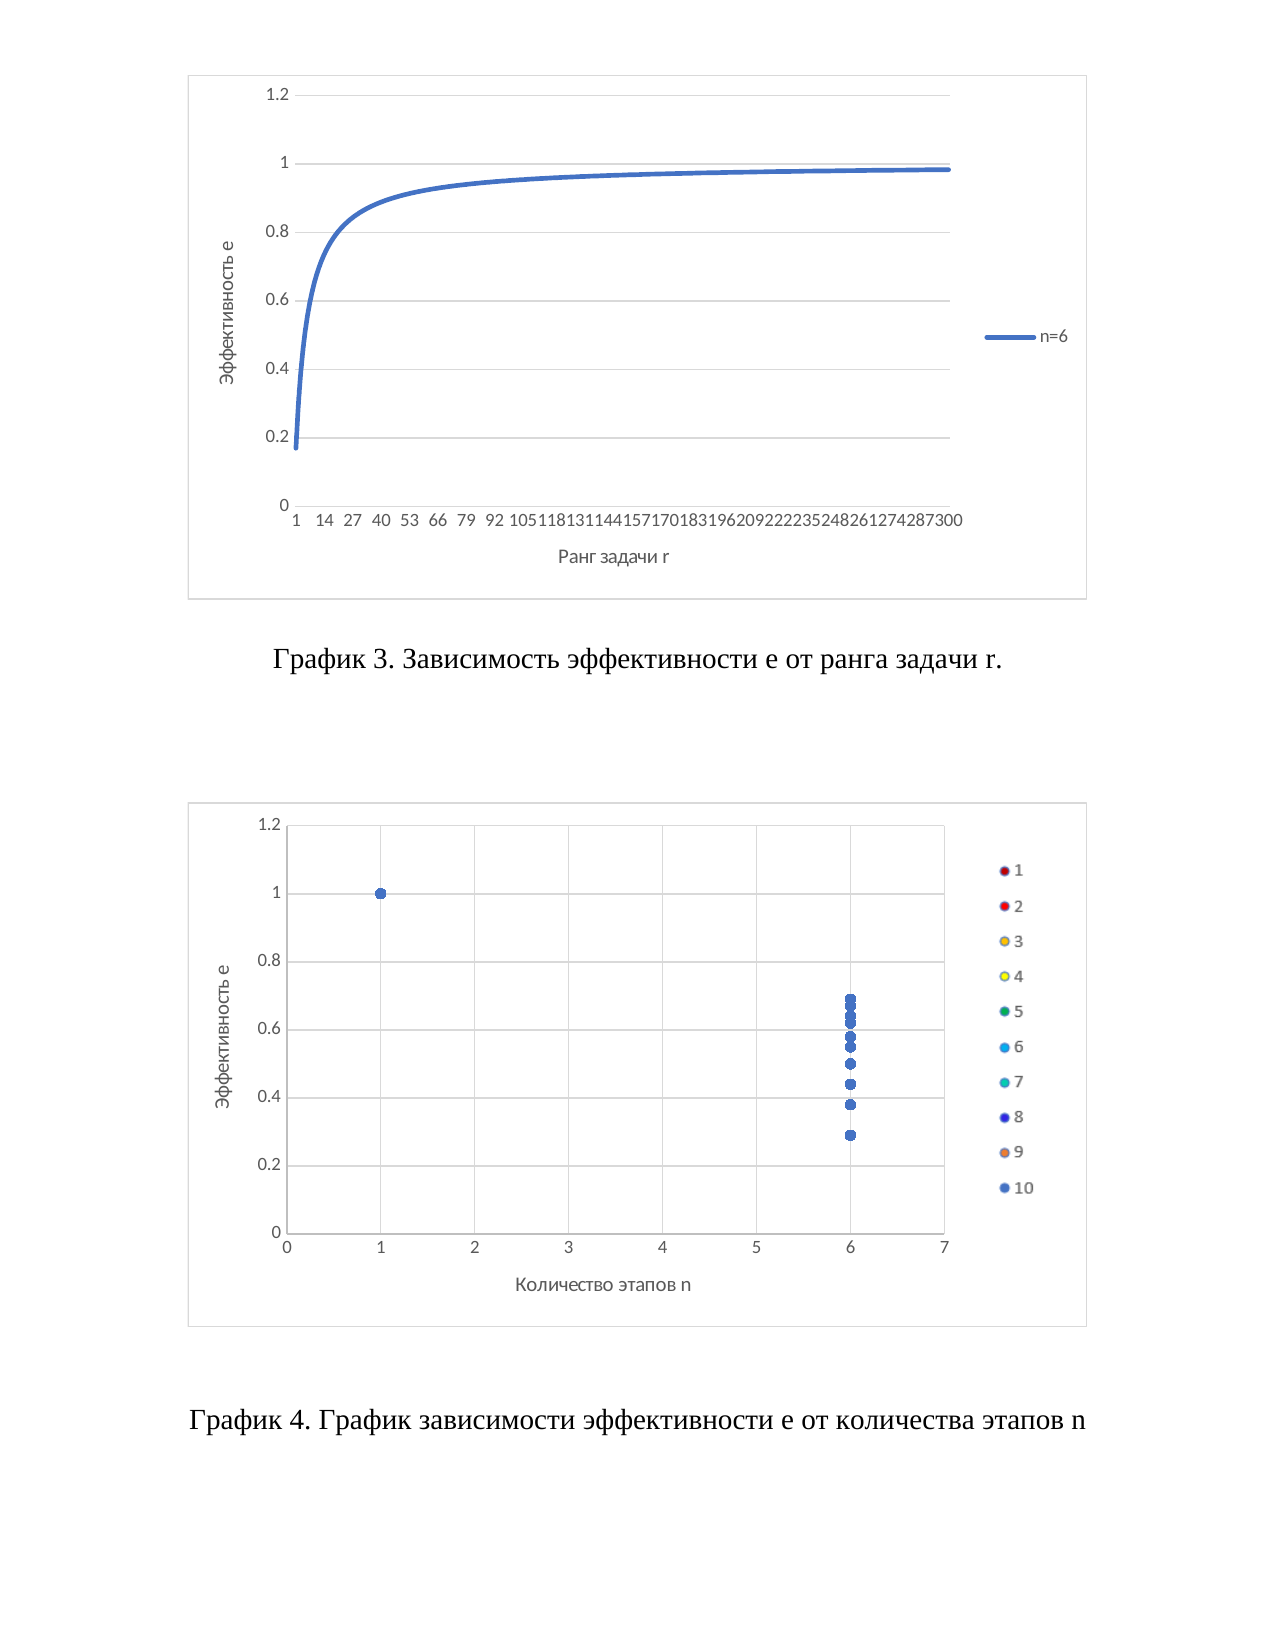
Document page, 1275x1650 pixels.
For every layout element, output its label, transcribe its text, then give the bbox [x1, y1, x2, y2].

text График 4. График зависимости эффективности e от количества этапов n [75, 1402, 1200, 1436]
picture [979, 852, 1047, 1215]
text График 3. Зависимость эффективности e от ранга задачи r. [75, 642, 1200, 675]
